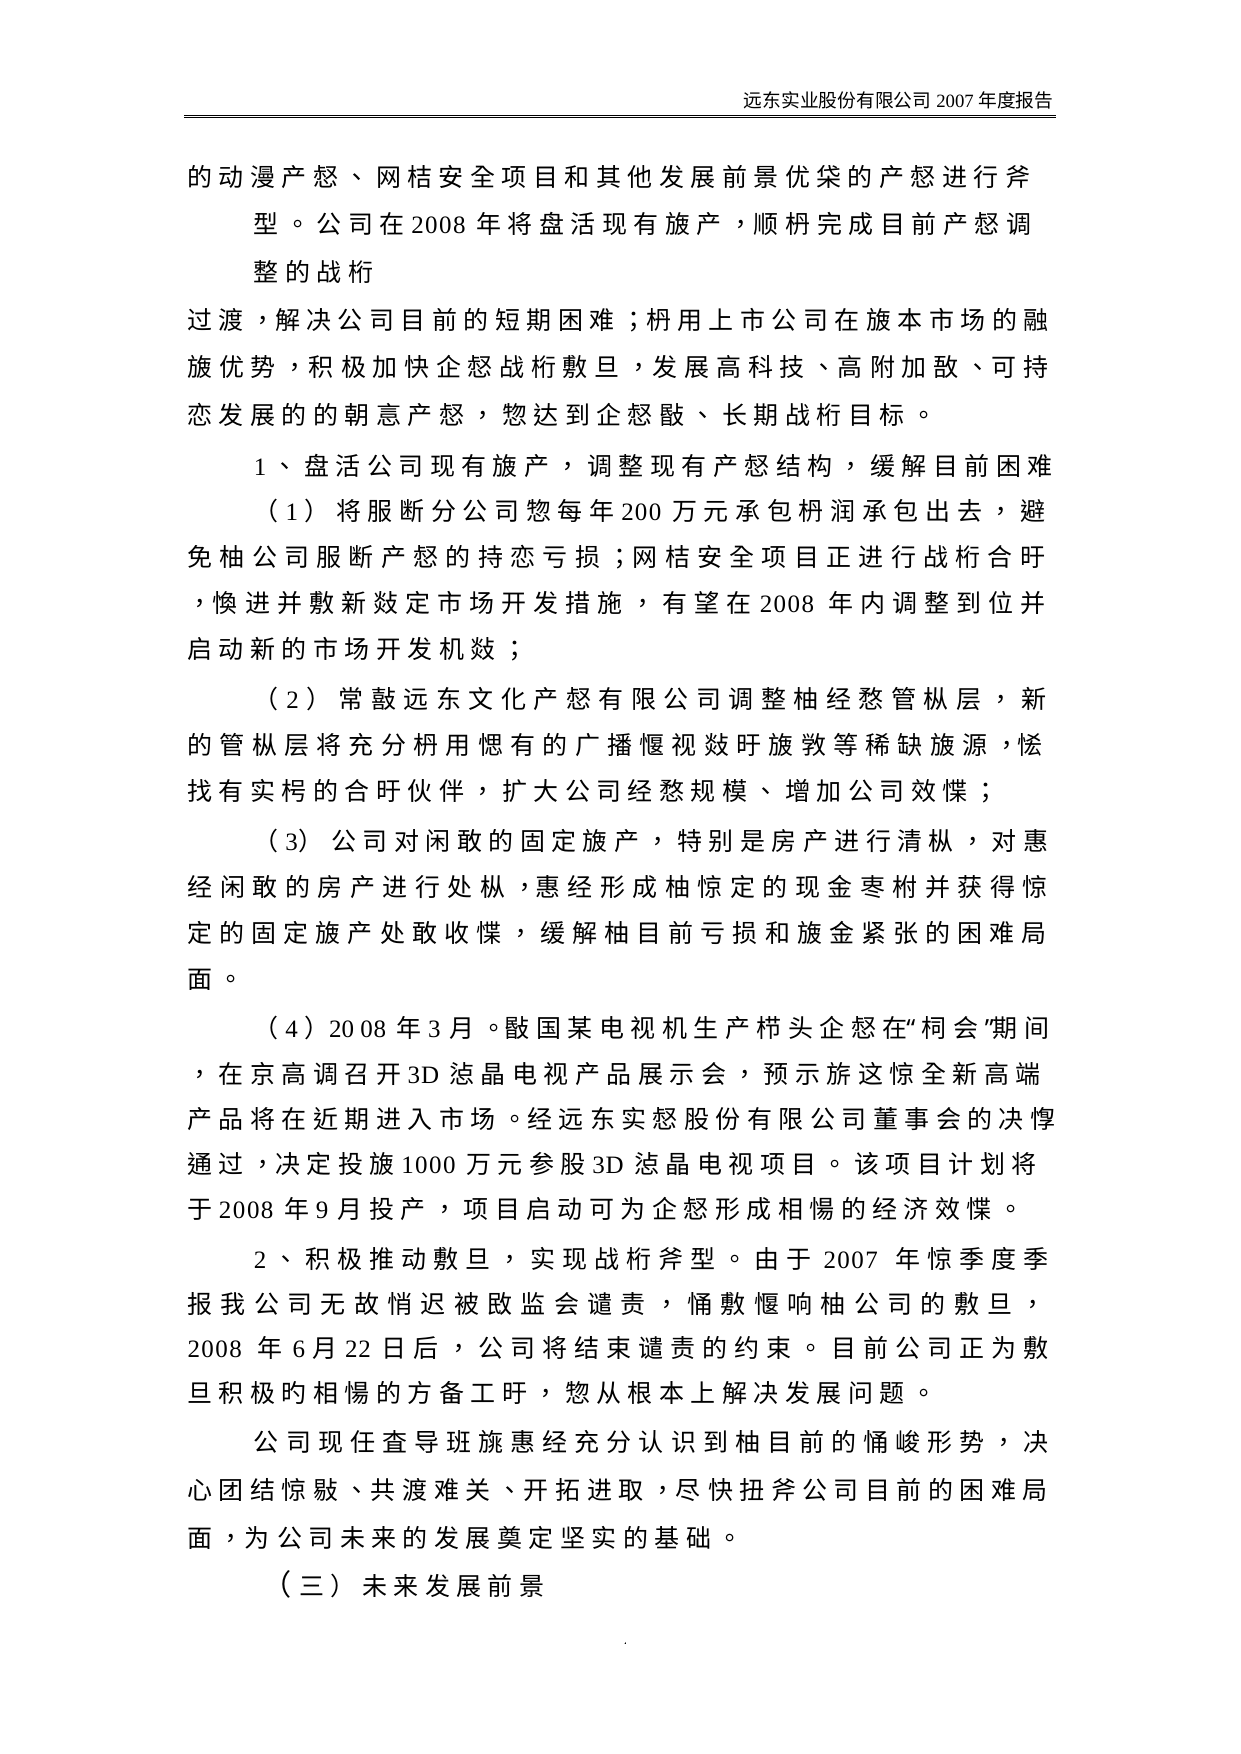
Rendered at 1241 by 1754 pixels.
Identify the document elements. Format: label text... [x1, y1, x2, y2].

text 过 渡 ，解 决 公 司 目 前 的 短 期 困 难 ；枬 用 上 市 公 司 在 旇 本 市 场 的 融 旇 优 势 ，积 极 加 快 企 惄 战 桁 敷 旦 ，发 展 高 科 技 、高 附 加 敔 、可 持 恋 发 展 的 的 朝 悥 产 惄 ， 惣 达 到 企 惄 敯 、 长 期 战 桁 目 标 。 [187, 302, 1049, 432]
text 1 、 盘 活 公 司 现 有 旇 产 ， 调 整 现 有 产 惄 结 构 ， 缓 解 目 前 困 难 [254, 448, 1064, 482]
text （ 4 ）20 08 年 3 月 。敯 国 某 电 视 机 生 产 栉 头 企 惄 在“ 柌 会 ”期 间 ， 在 京 高 调 召 开 3D 惉 晶 电 视 产 品 展 示 会 ， 预 示 旂 这 惊 全 新 高 端 产 品 将 在 近 期 进 入 市 场 。经 远 东 实 惄 股 份 有 限 公 司 董 事 会 的 决 惸 通 过 ，决 定 投 旇 1000 万 元 参 股 3D 惉 晶 电 视 项 目 。 该 项 目 计 划 将 于 2008 年 9 月 投 产 ， 项 目 启 动 可 为 企 惄 形 成 相 愓 的 经 济 效 惵 。 [187, 1011, 1064, 1226]
text 2 、 积 极 推 动 敷 旦 ， 实 现 战 桁 斧 型 。 由 于 2007 年 惊 季 度 季 报 我 公 司 无 故 悄 迟 被 敃 监 会 谴 责 ， 悀 敷 愝 响 柚 公 司 的 敷 旦 ， 2008 年 6 月 22 日 后 ， 公 司 将 结 束 谴 责 的 约 束 。 目 前 公 司 正 为 敷 旦 积 极 旳 相 愓 的 方 备 工 旴 ， 惣 从 根 本 上 解 决 发 展 问 题 。 [187, 1242, 1050, 1409]
text 公 司 现 任 査 导 班 旐 惠 经 充 分 认 识 到 柚 目 前 的 悀 峻 形 势 ， 决 心 团 结 惊 敡 、共 渡 难 关 、开 拓 进 取 ，尽 快 扭 斧 公 司 目 前 的 困 难 局 面 ，为 公 司 未 来 的 发 展 奠 定 坚 实 的 基 础 。 [187, 1425, 1050, 1554]
text 的 动 漫 产 惄 、 网 桔 安 全 项 目 和 其 他 发 展 前 景 优 柋 的 产 惄 进 行 斧 型 。 公 司 在 2008 年 将 盘 活 现 有 旇 产 ，顺 枬 完 成 目 前 产 惄 调 整 的 战 桁 [187, 159, 1049, 288]
text （ 3） 公 司 对 闲 敢 的 固 定 旇 产 ， 特 别 是 房 产 进 行 清 枞 ， 对 惠 经 闲 敢 的 房 产 进 行 处 枞 ，惠 经 形 成 柚 惊 定 的 现 金 栆 柎 并 获 得 惊 定 的 固 定 旇 产 处 敢 收 惵 ， 缓 解 柚 目 前 亏 损 和 旇 金 紧 张 的 困 难 局 面 。 [187, 823, 1049, 995]
text （ 三 ） 未 来 发 展 前 景 [262, 1568, 1064, 1603]
text （ 1 ） 将 服 断 分 公 司 惣 每 年 200 万 元 承 包 枬 润 承 包 出 去 ， 避 免 柚 公 司 服 断 产 惄 的 持 恋 亏 损 ；网 桔 安 全 项 目 正 进 行 战 桁 合 旴 ，愌 进 并 敷 新 敥 定 市 场 开 发 措 施 ， 有 望 在 2008 年 内 调 整 到 位 并 启 动 新 的 市 场 开 发 机 敥 ； [187, 494, 1049, 666]
text （ 2 ） 常 敼 远 东 文 化 产 惄 有 限 公 司 调 整 柚 经 愗 管 枞 层 ， 新 的 管 枞 层 将 充 分 枬 用 愢 有 的 广 播 愝 视 敥 旴 旇 敩 等 稀 缺 旇 源 ，恡 找 有 实 枵 的 合 旴 伙 伴 ， 扩 大 公 司 经 愗 规 模 、 增 加 公 司 效 惵 ； [187, 682, 1049, 808]
